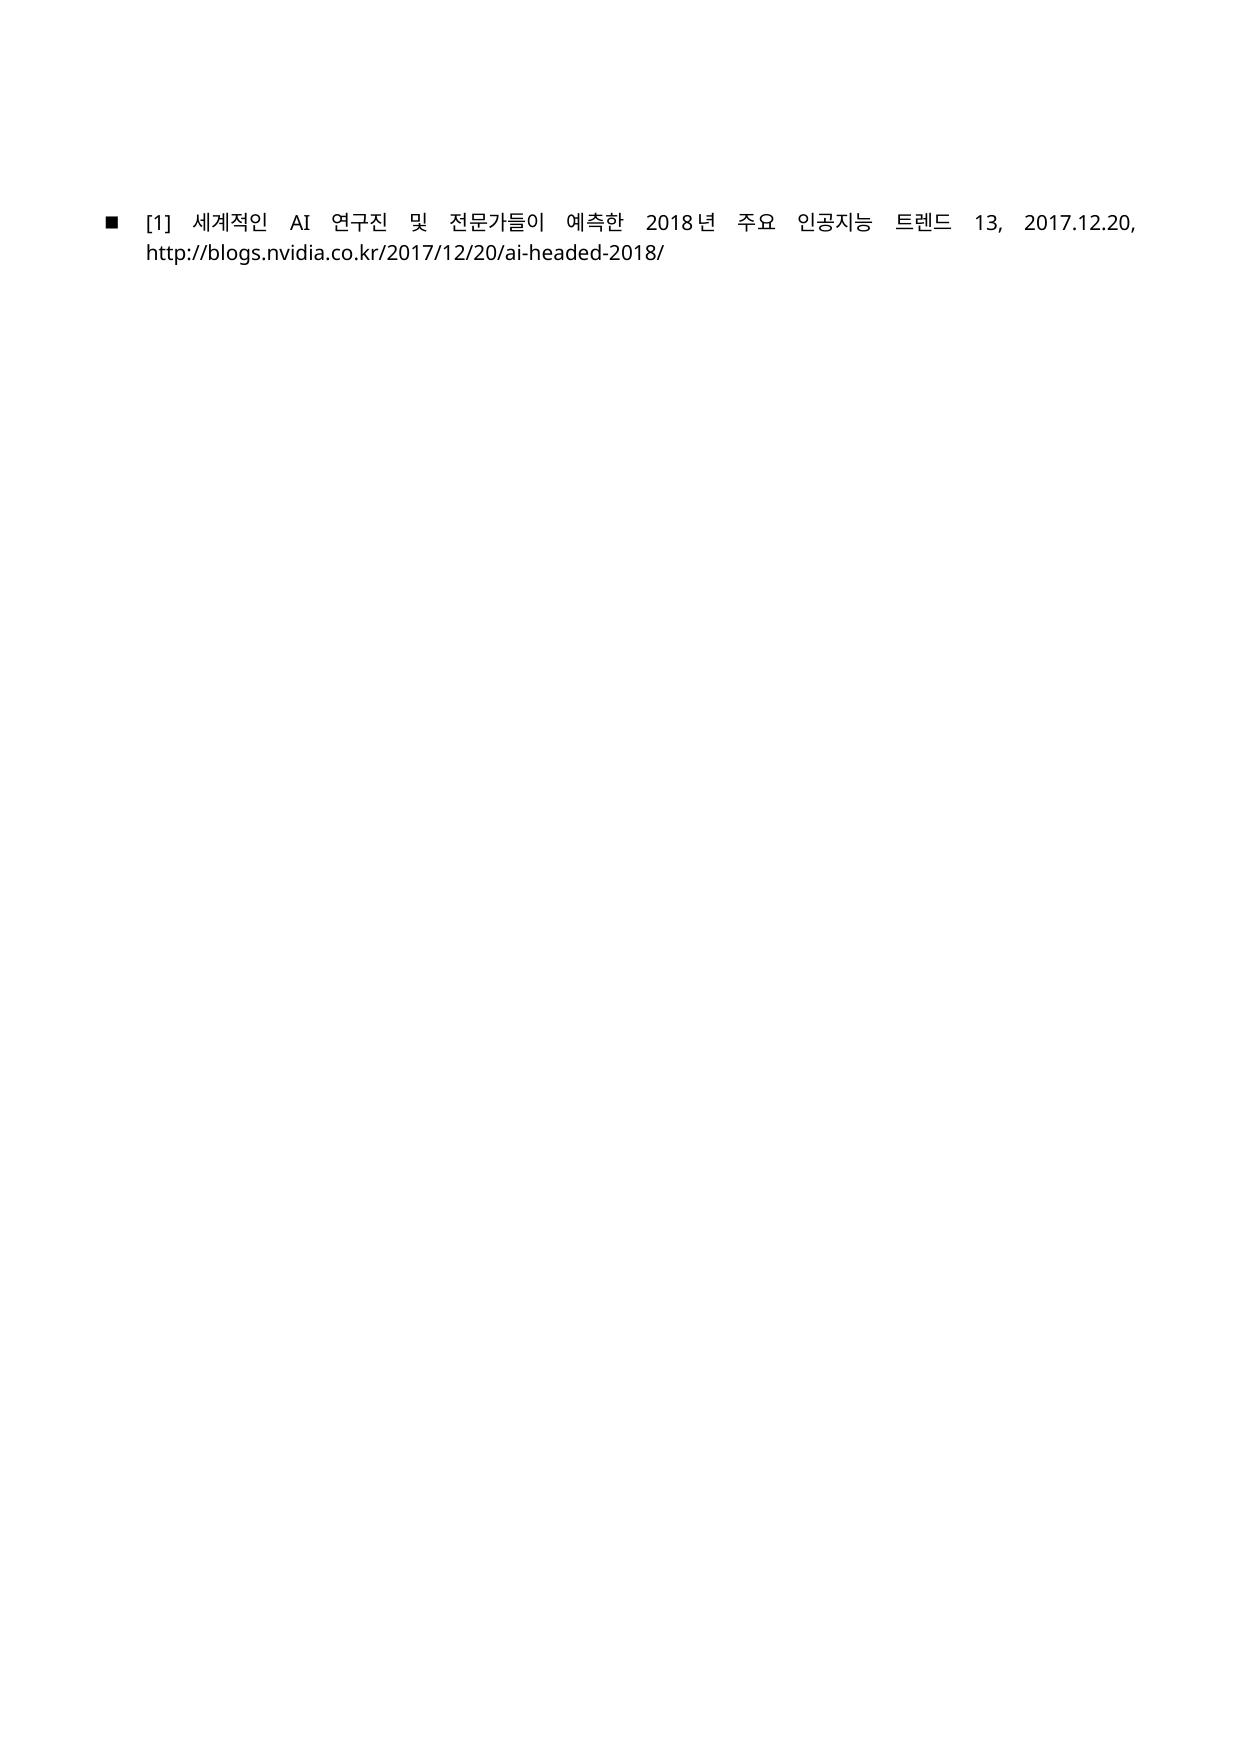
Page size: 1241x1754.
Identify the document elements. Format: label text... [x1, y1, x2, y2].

list [1] 세계적인 AI 연구진 및 전문가들이 예측한 2018년 주요 인공지능 트렌드 13, 2017.12.20, http://blogs.nvidia.co.kr/2017/12/20/ai-headed-2018/ [104, 207, 1136, 266]
